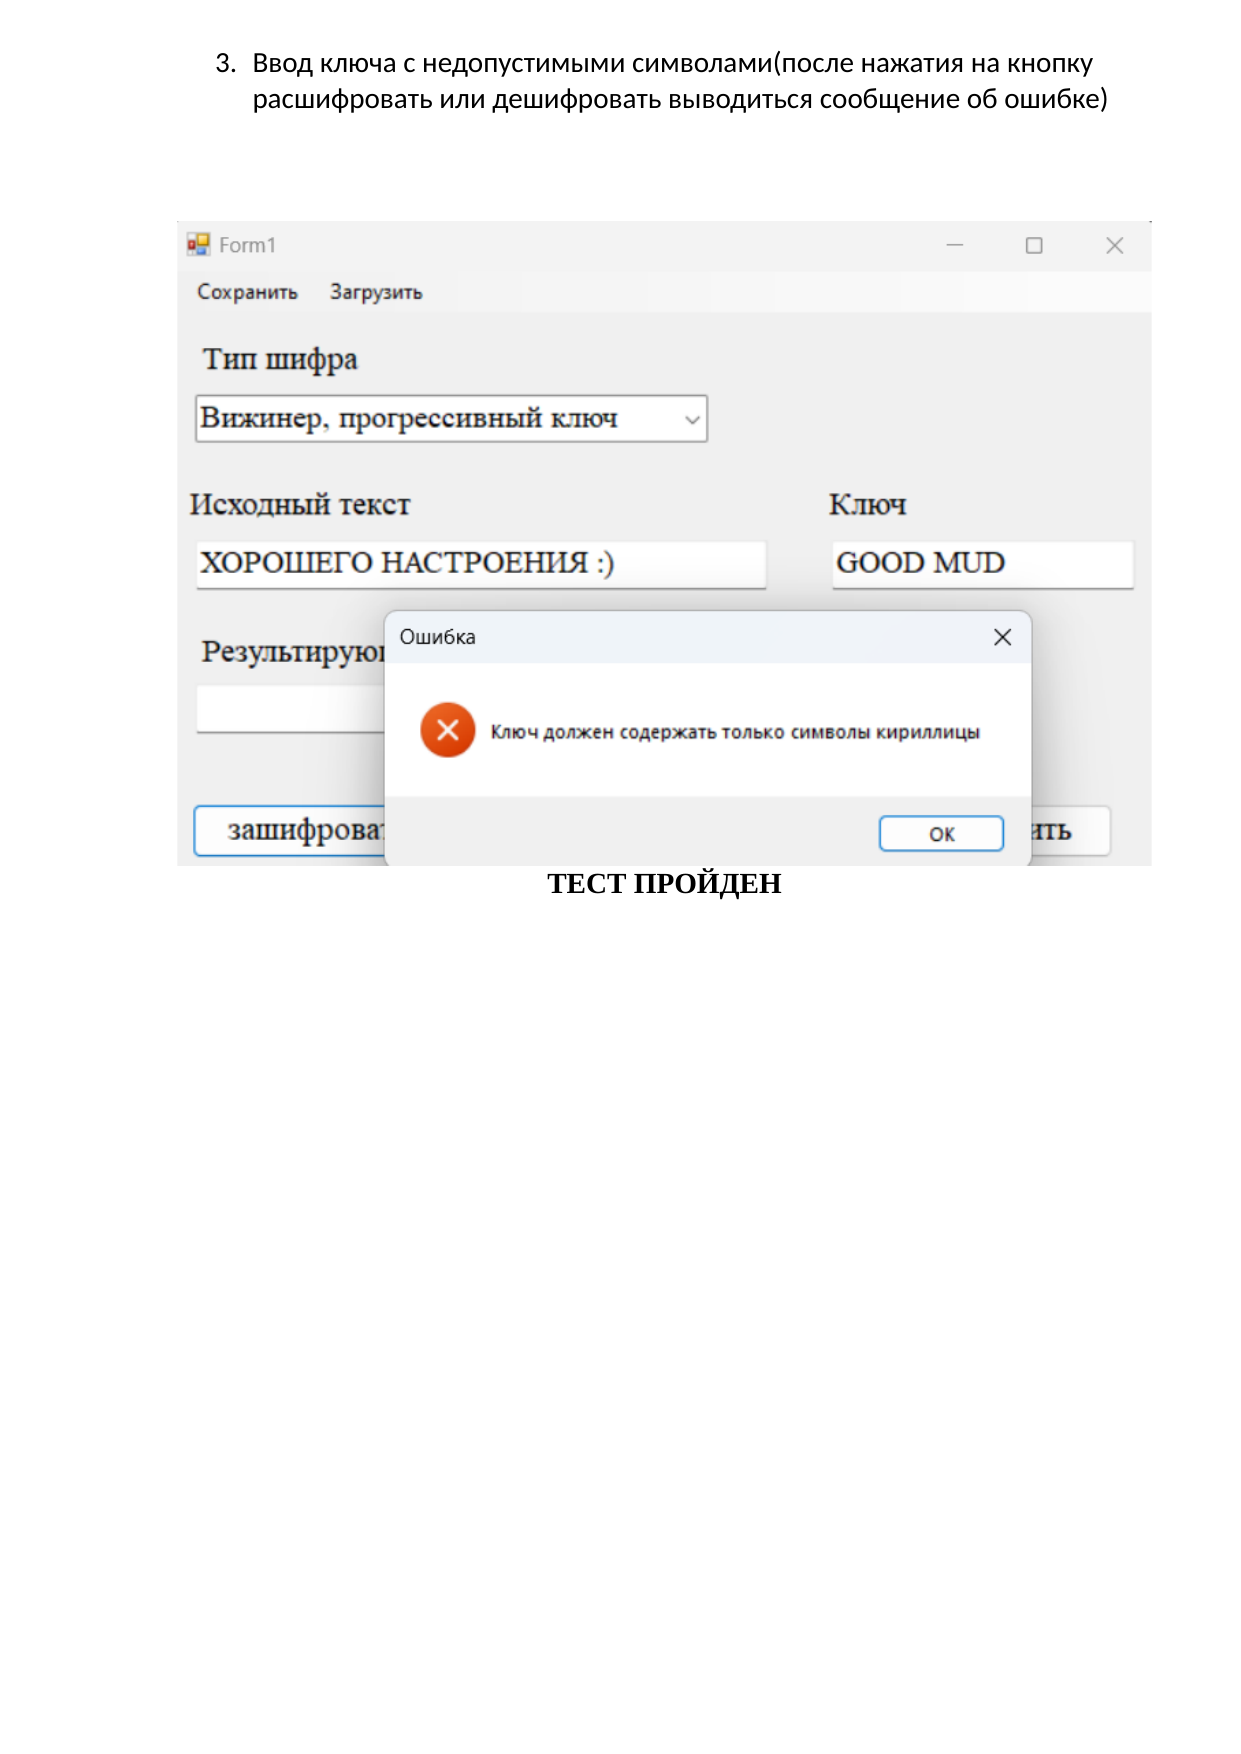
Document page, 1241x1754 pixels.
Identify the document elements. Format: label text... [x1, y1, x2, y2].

text ТЕСТ ПРОЙДЕН [177, 867, 1152, 900]
picture [177, 221, 1152, 866]
list Ввод ключа с недопустимыми символами(после нажатия на кнопку расшифровать или дешифровать выводиться сообщение об ошибке) [215, 44, 1152, 116]
